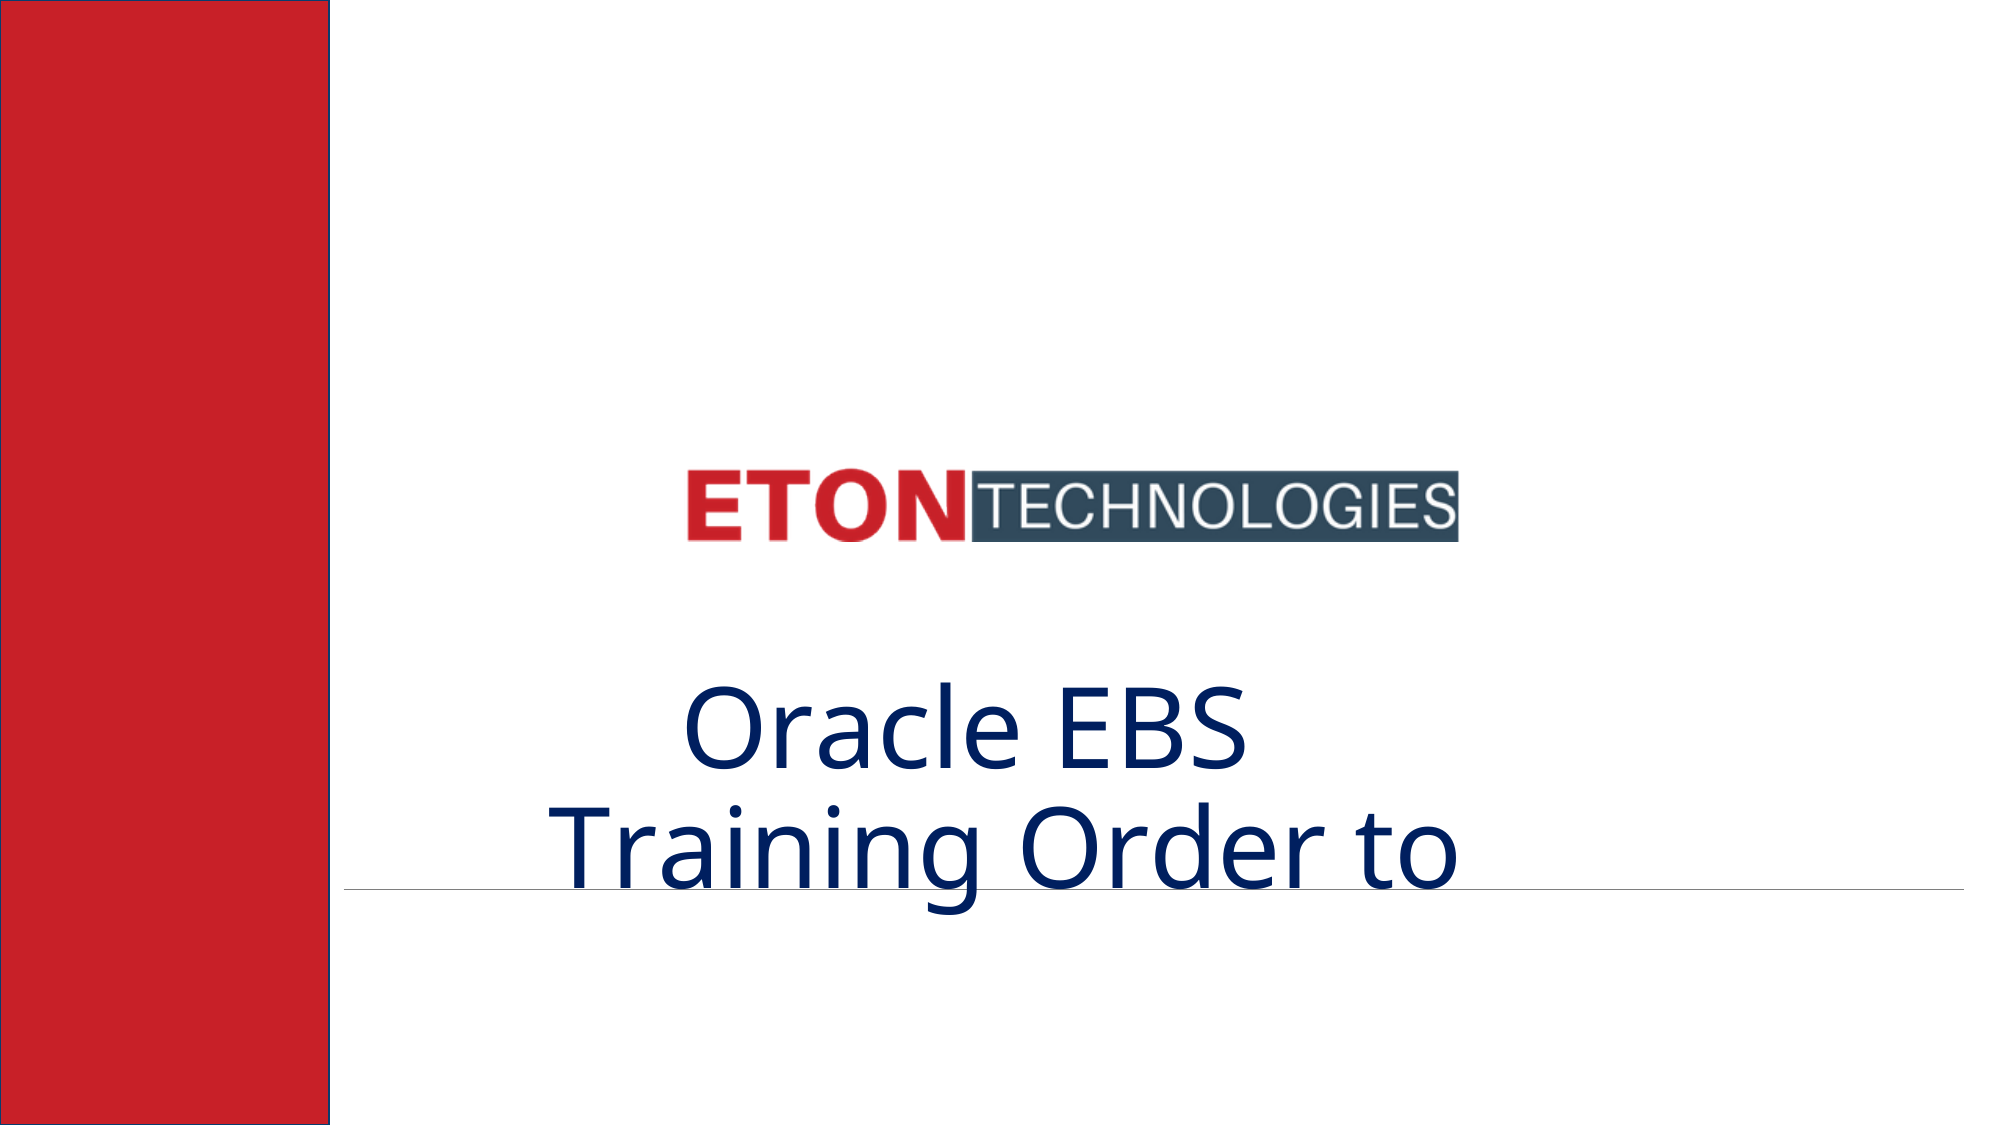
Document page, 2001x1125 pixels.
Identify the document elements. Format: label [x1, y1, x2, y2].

title [549, 667, 1657, 922]
picture [684, 466, 1460, 542]
